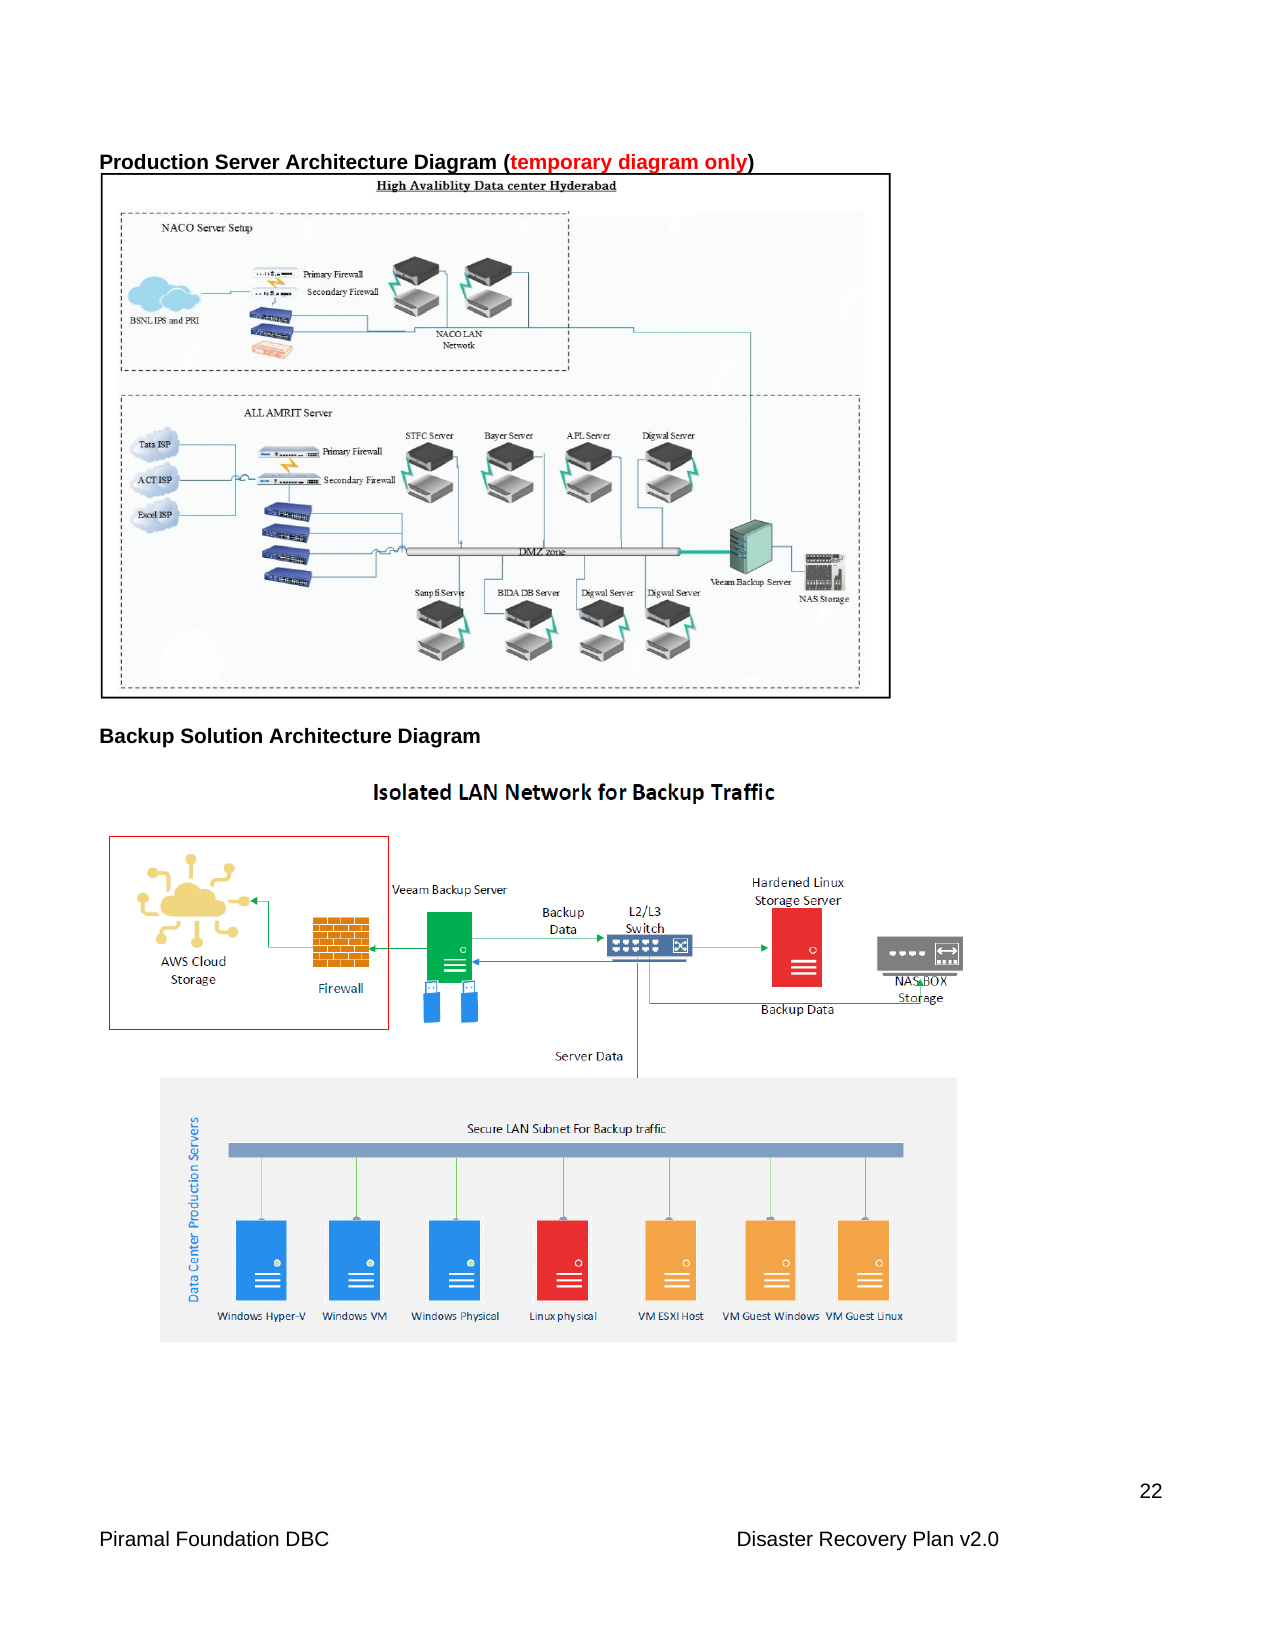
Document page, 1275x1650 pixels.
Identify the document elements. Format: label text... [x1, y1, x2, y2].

text Backup Solution Architecture Diagram [99, 723, 1162, 747]
picture [99, 771, 987, 1363]
picture [99, 173, 893, 699]
text Production Server Architecture Diagram (temporary diagram only) [99, 150, 1162, 174]
